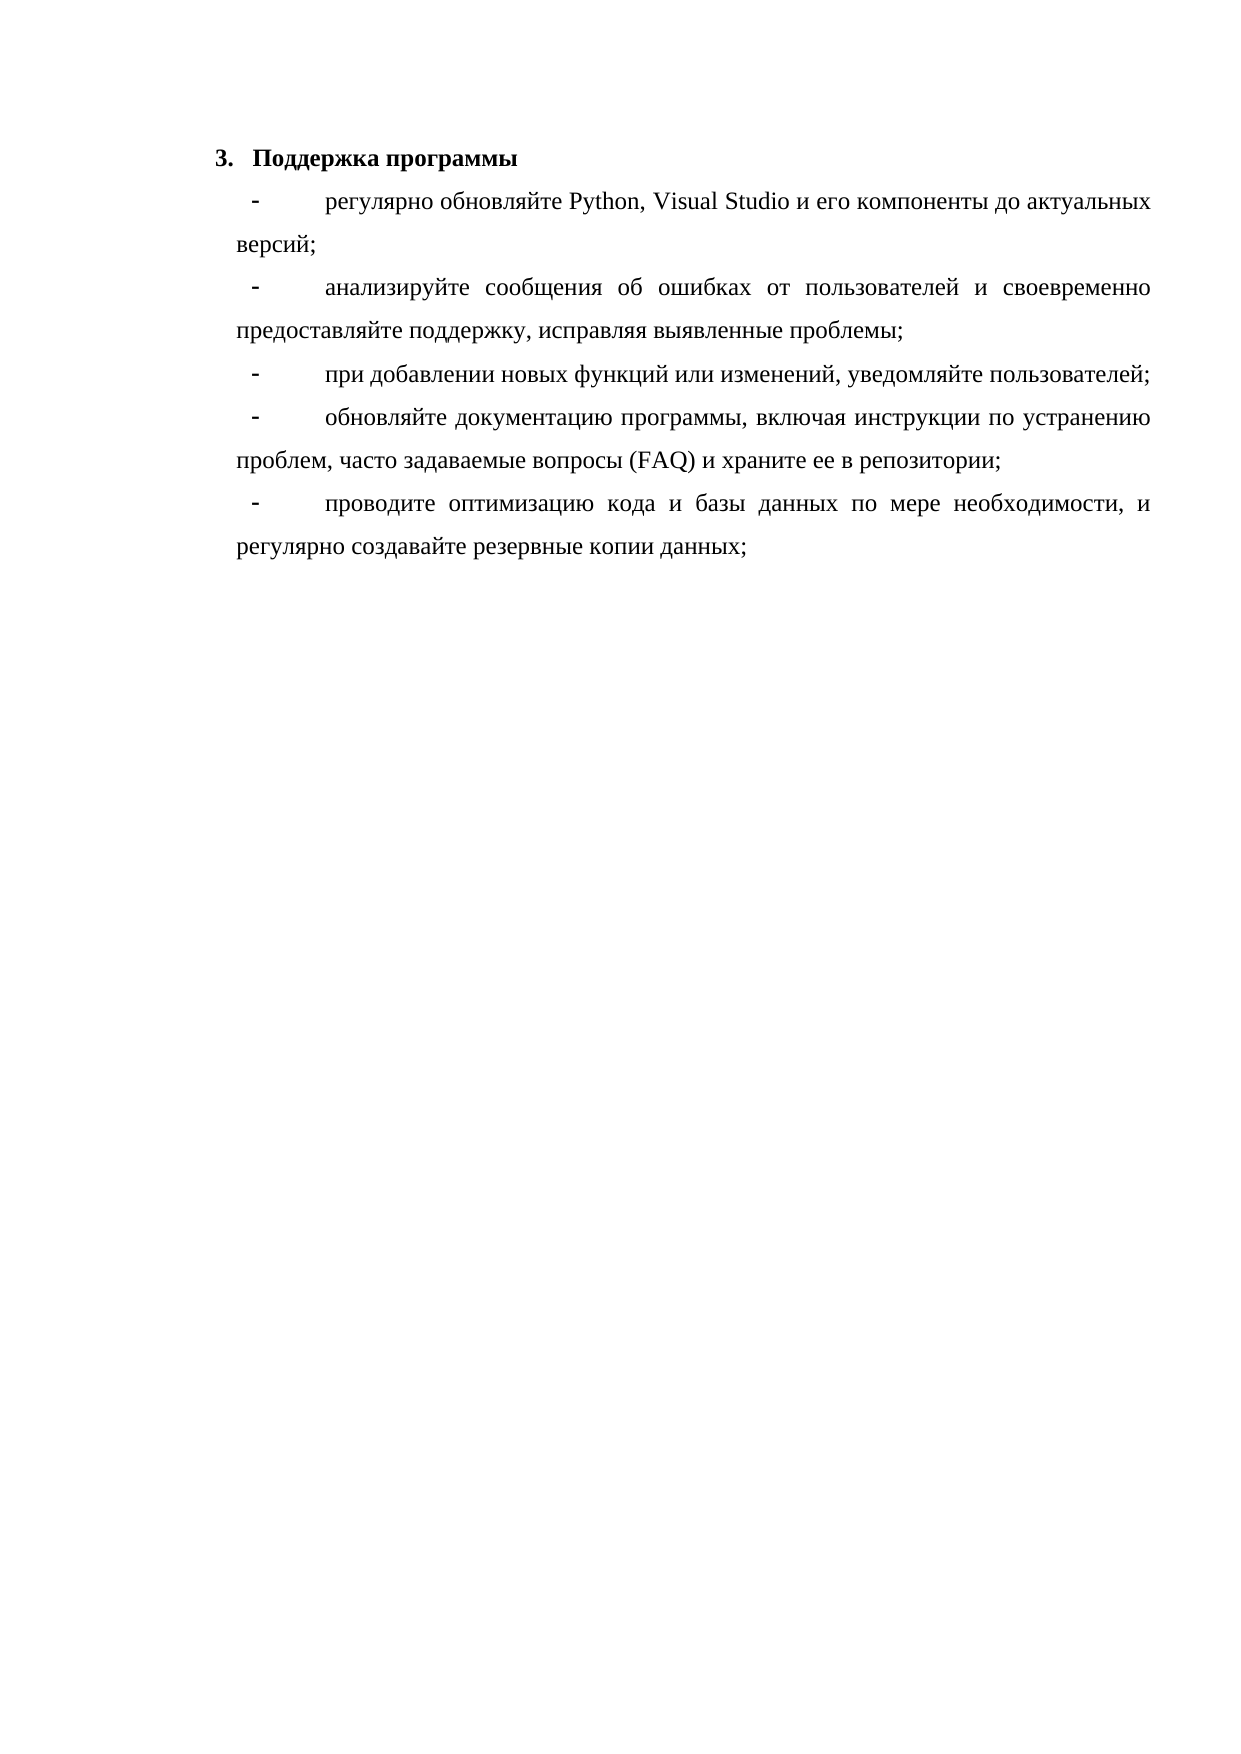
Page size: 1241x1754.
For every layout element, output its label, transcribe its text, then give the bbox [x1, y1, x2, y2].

text Поддержка программы [215, 143, 1152, 172]
list обновляйте документацию программы, включая инструкции по устранению проблем, часто задаваемые вопросы (FAQ) и храните ее в репозитории; [236, 402, 1152, 474]
list проводите оптимизацию кода и базы данных по мере необходимости, и регулярно создавайте резервные копии данных; [236, 488, 1152, 560]
list анализируйте сообщения об ошибках от пользователей и своевременно предоставляйте поддержку, исправляя выявленные проблемы; [236, 272, 1152, 344]
list при добавлении новых функций или изменений, уведомляйте пользователей; [177, 359, 1152, 387]
list регулярно обновляйте Python, Visual Studio и его компоненты до актуальных версий; [236, 186, 1152, 258]
